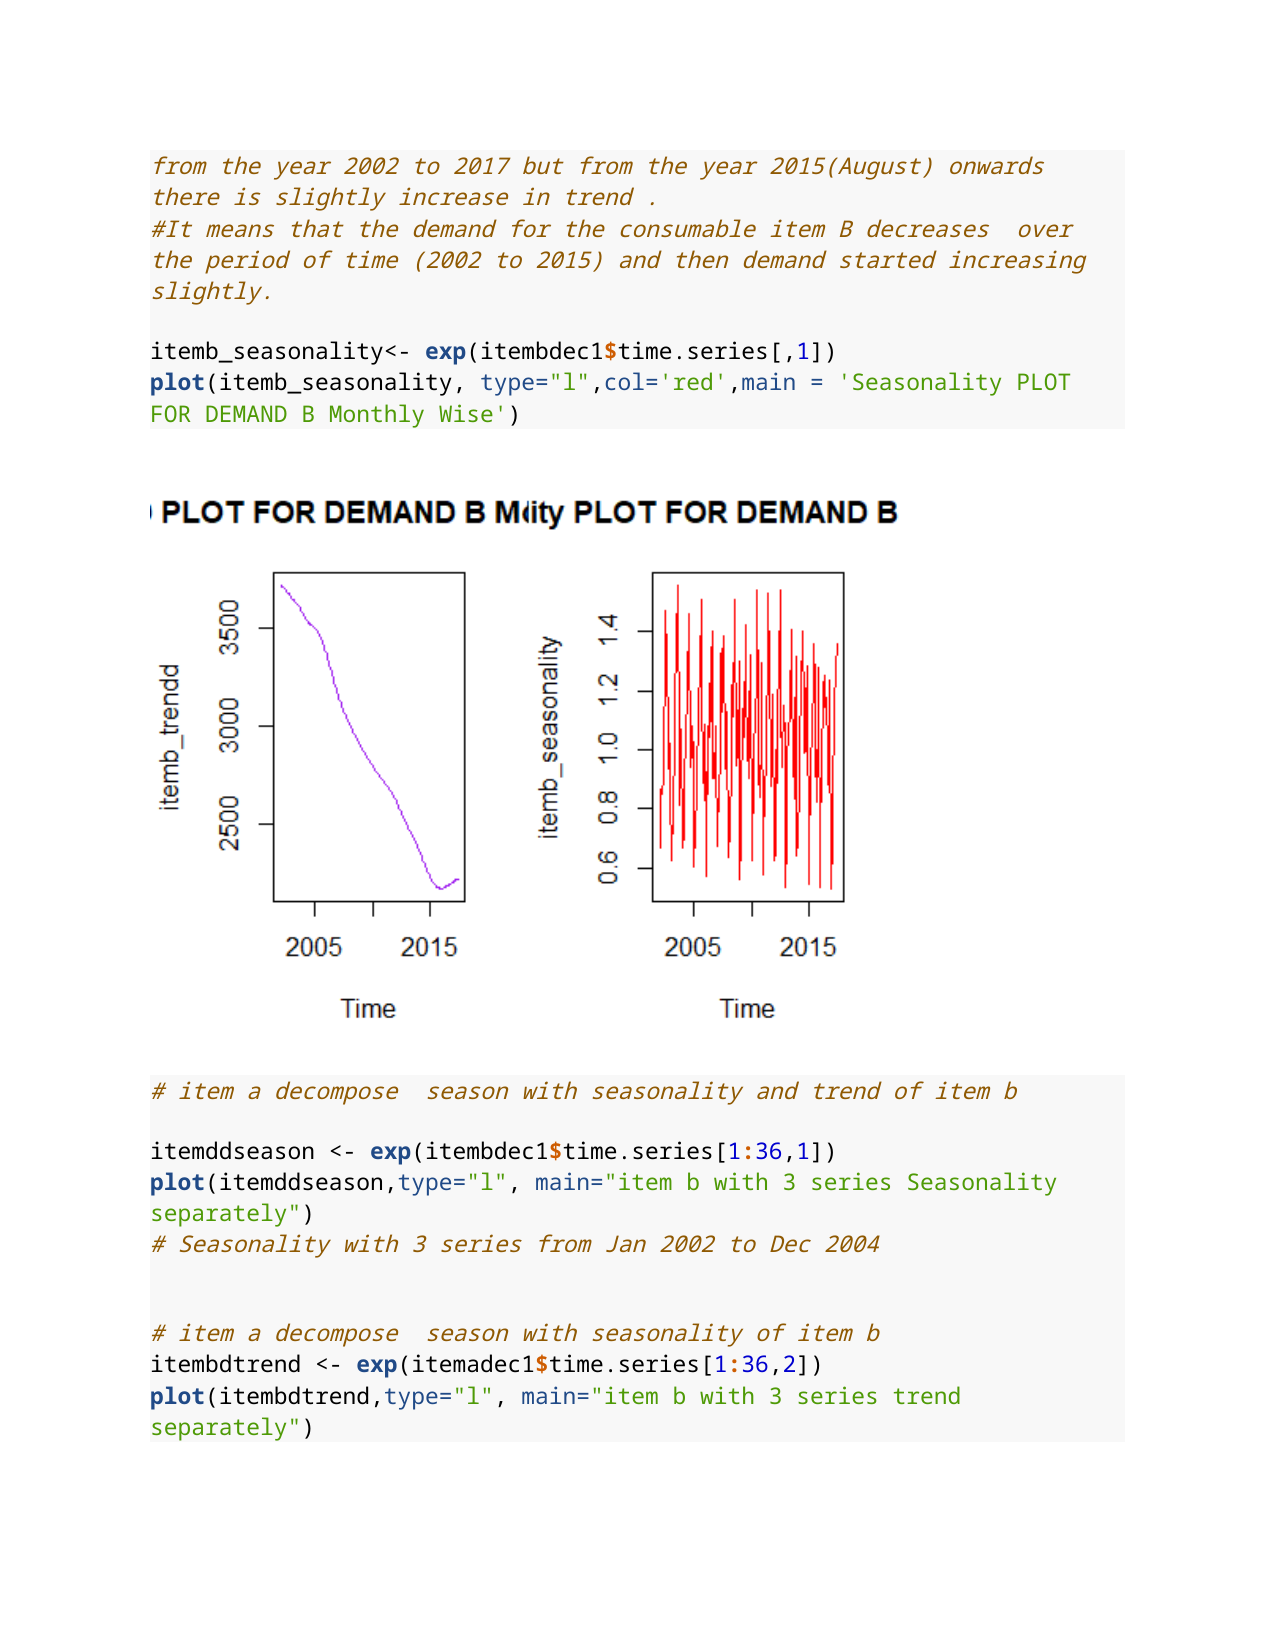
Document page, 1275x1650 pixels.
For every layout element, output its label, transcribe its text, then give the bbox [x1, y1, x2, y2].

text # item a decompose season with seasonality and trend of item b itemddseason <- exp(itembdec1$time.series[1:36,1]) plot(itemddseason,type="l", main="item b with 3 series Seasonality separately") # Seasonality with 3 series from Jan 2002 to Dec 2004 # item a decompose season with seasonality of item b itembdtrend <- exp(itemadec1$time.series[1:36,2]) plot(itembdtrend,type="l", main="item b with 3 series trend separately") [150, 1075, 1125, 1442]
picture [150, 449, 908, 1056]
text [150, 150, 1125, 429]
